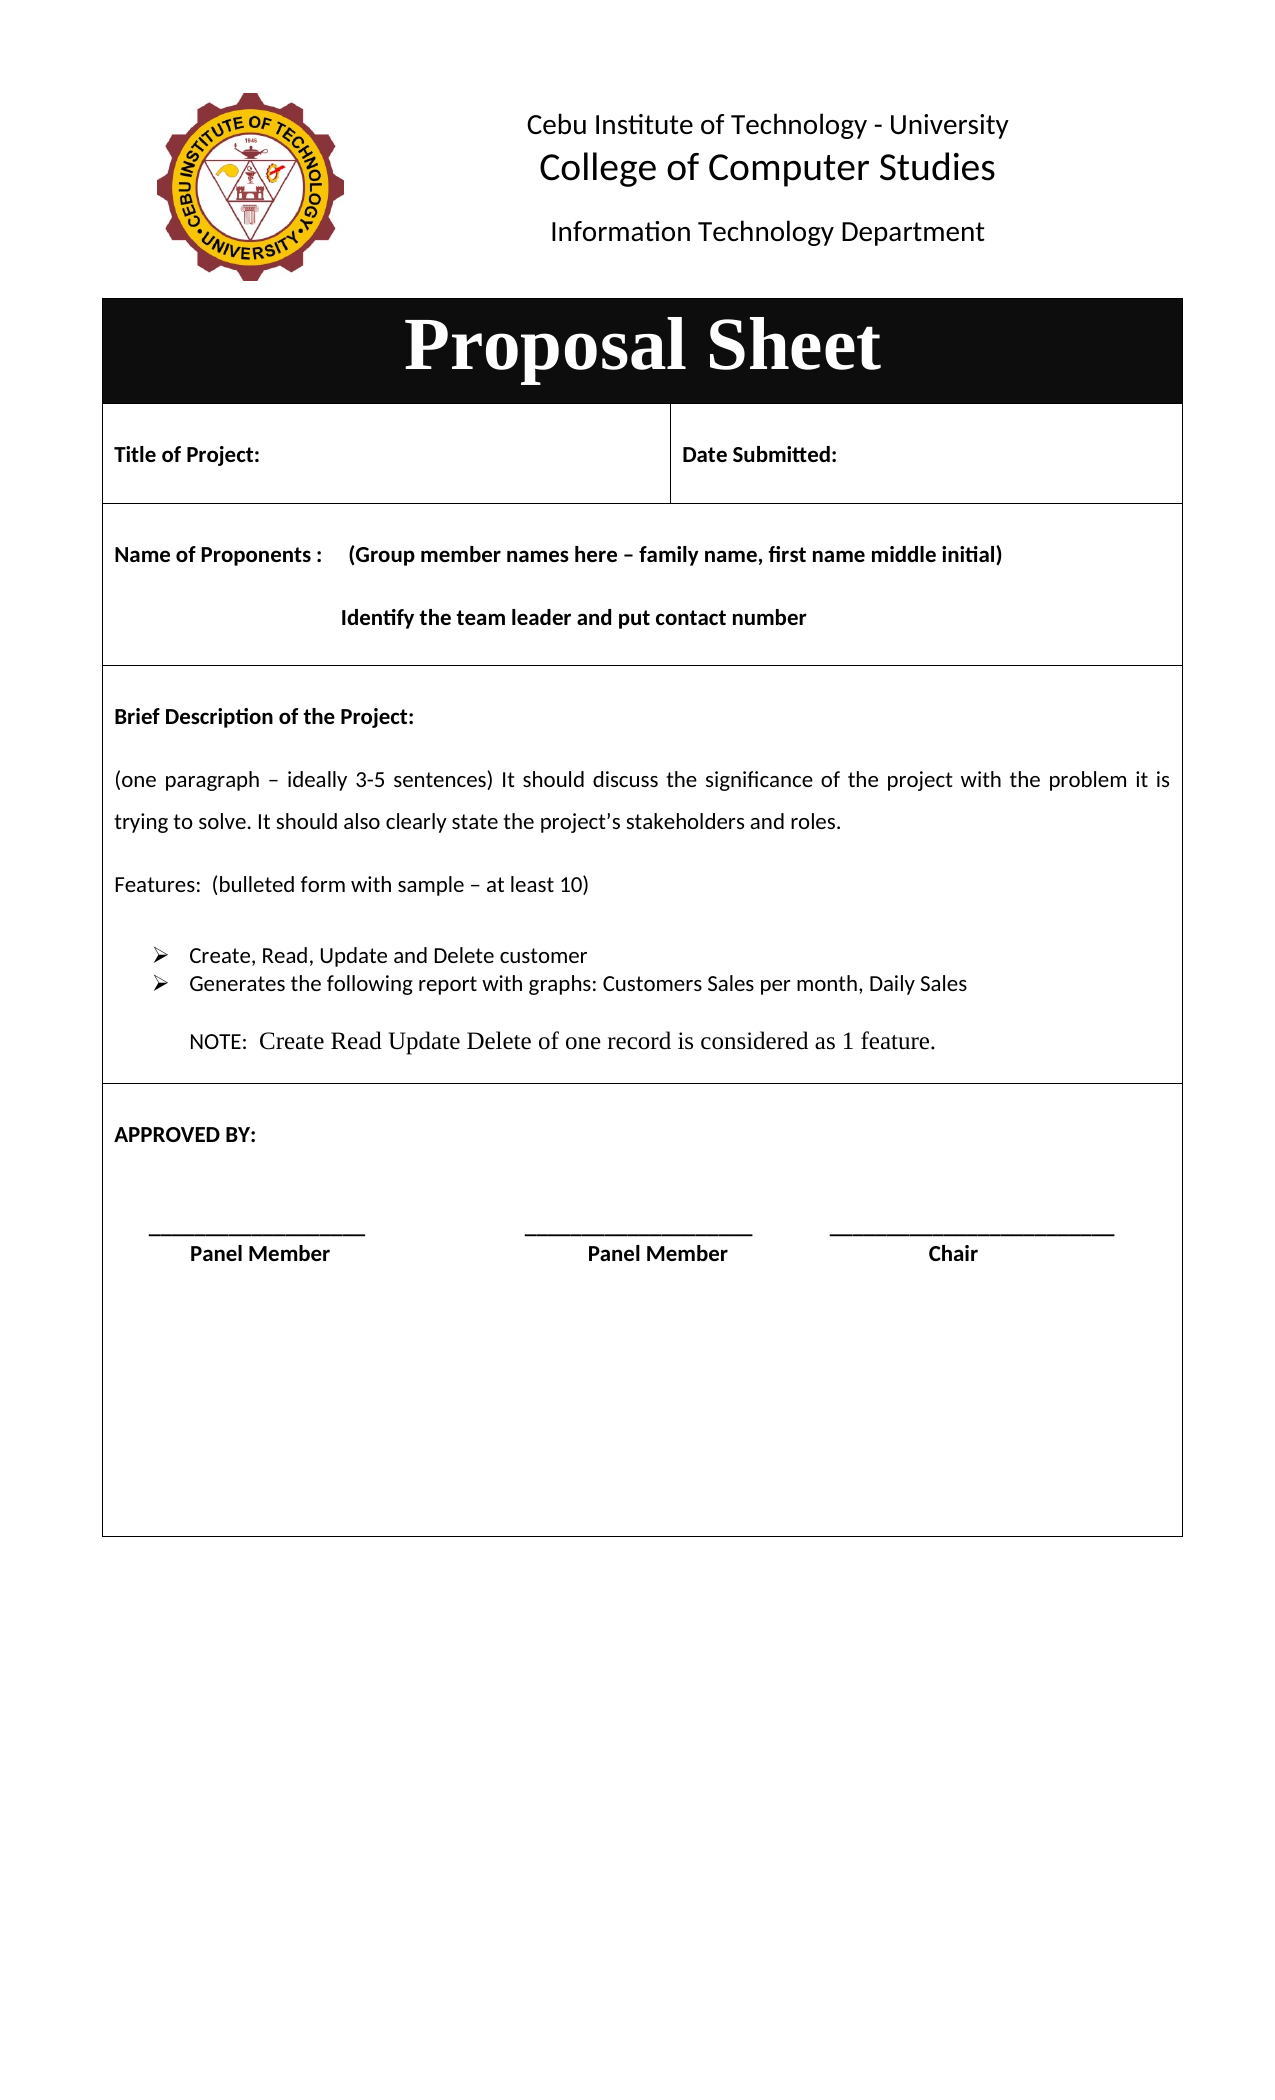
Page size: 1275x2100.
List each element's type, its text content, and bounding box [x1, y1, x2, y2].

table_cell Date Submitted: [671, 404, 1182, 503]
picture [157, 93, 344, 281]
table_cell Brief Description of the Project: (one paragraph – ideally 3-5 sentences) It should discuss the significance of the project with the problem it is trying to solve. It should also clearly state the project’s stakeholders and roles. Features: (bulleted form with sample – at least 10) Create, Read, Update and Delete customer Generates the following report with graphs: Customers Sales per month, Daily Sales NOTE: Create Read Update Delete of one record is considered as 1 feature. [103, 666, 1182, 1083]
table_cell APPROVED BY: ___________________ ____________________ _________________________ Panel Member Panel Member Chair P [103, 1084, 1182, 1536]
table_cell Name of Proponents : (Group member names here – family name, first name middle initial) Identify the team leader and put contact number [103, 504, 1182, 665]
table_cell Title of Project: [103, 404, 670, 503]
table_header Proposal Sheet [103, 299, 1182, 403]
